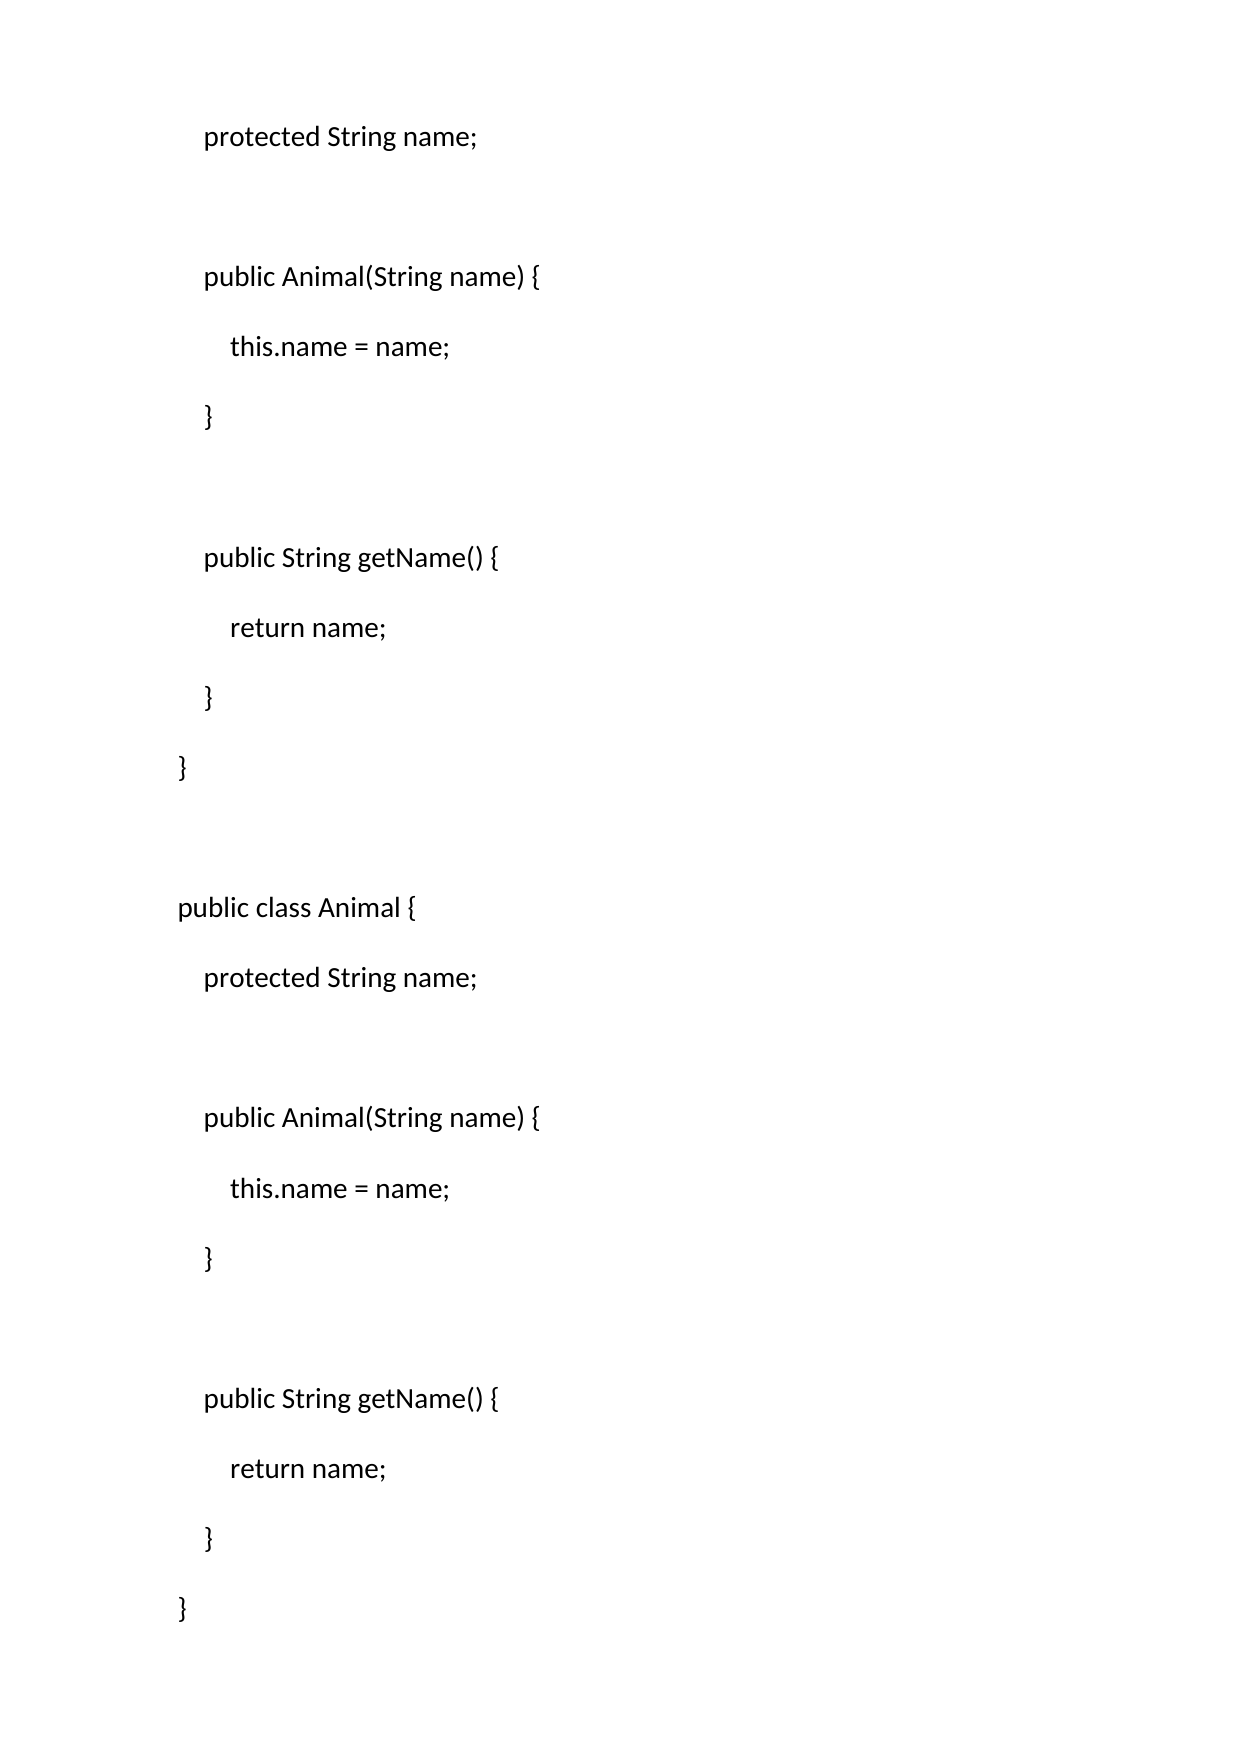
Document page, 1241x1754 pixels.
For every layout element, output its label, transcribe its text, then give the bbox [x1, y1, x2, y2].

text this.name = name; [177, 1170, 1152, 1205]
text } [177, 1240, 1152, 1275]
text return name; [177, 1450, 1152, 1486]
text protected String name; [177, 959, 1152, 995]
text return name; [177, 609, 1152, 644]
text public Animal(String name) { [177, 1099, 1152, 1135]
text } [177, 398, 1152, 434]
text } [177, 1590, 1152, 1626]
text public String getName() { [177, 1380, 1152, 1416]
text } [177, 749, 1152, 785]
text public String getName() { [177, 539, 1152, 574]
text protected String name; [177, 118, 1152, 154]
text } [177, 679, 1152, 714]
text public class Animal { [177, 889, 1152, 925]
text } [177, 1520, 1152, 1556]
text public Animal(String name) { [177, 258, 1152, 294]
text this.name = name; [177, 328, 1152, 364]
